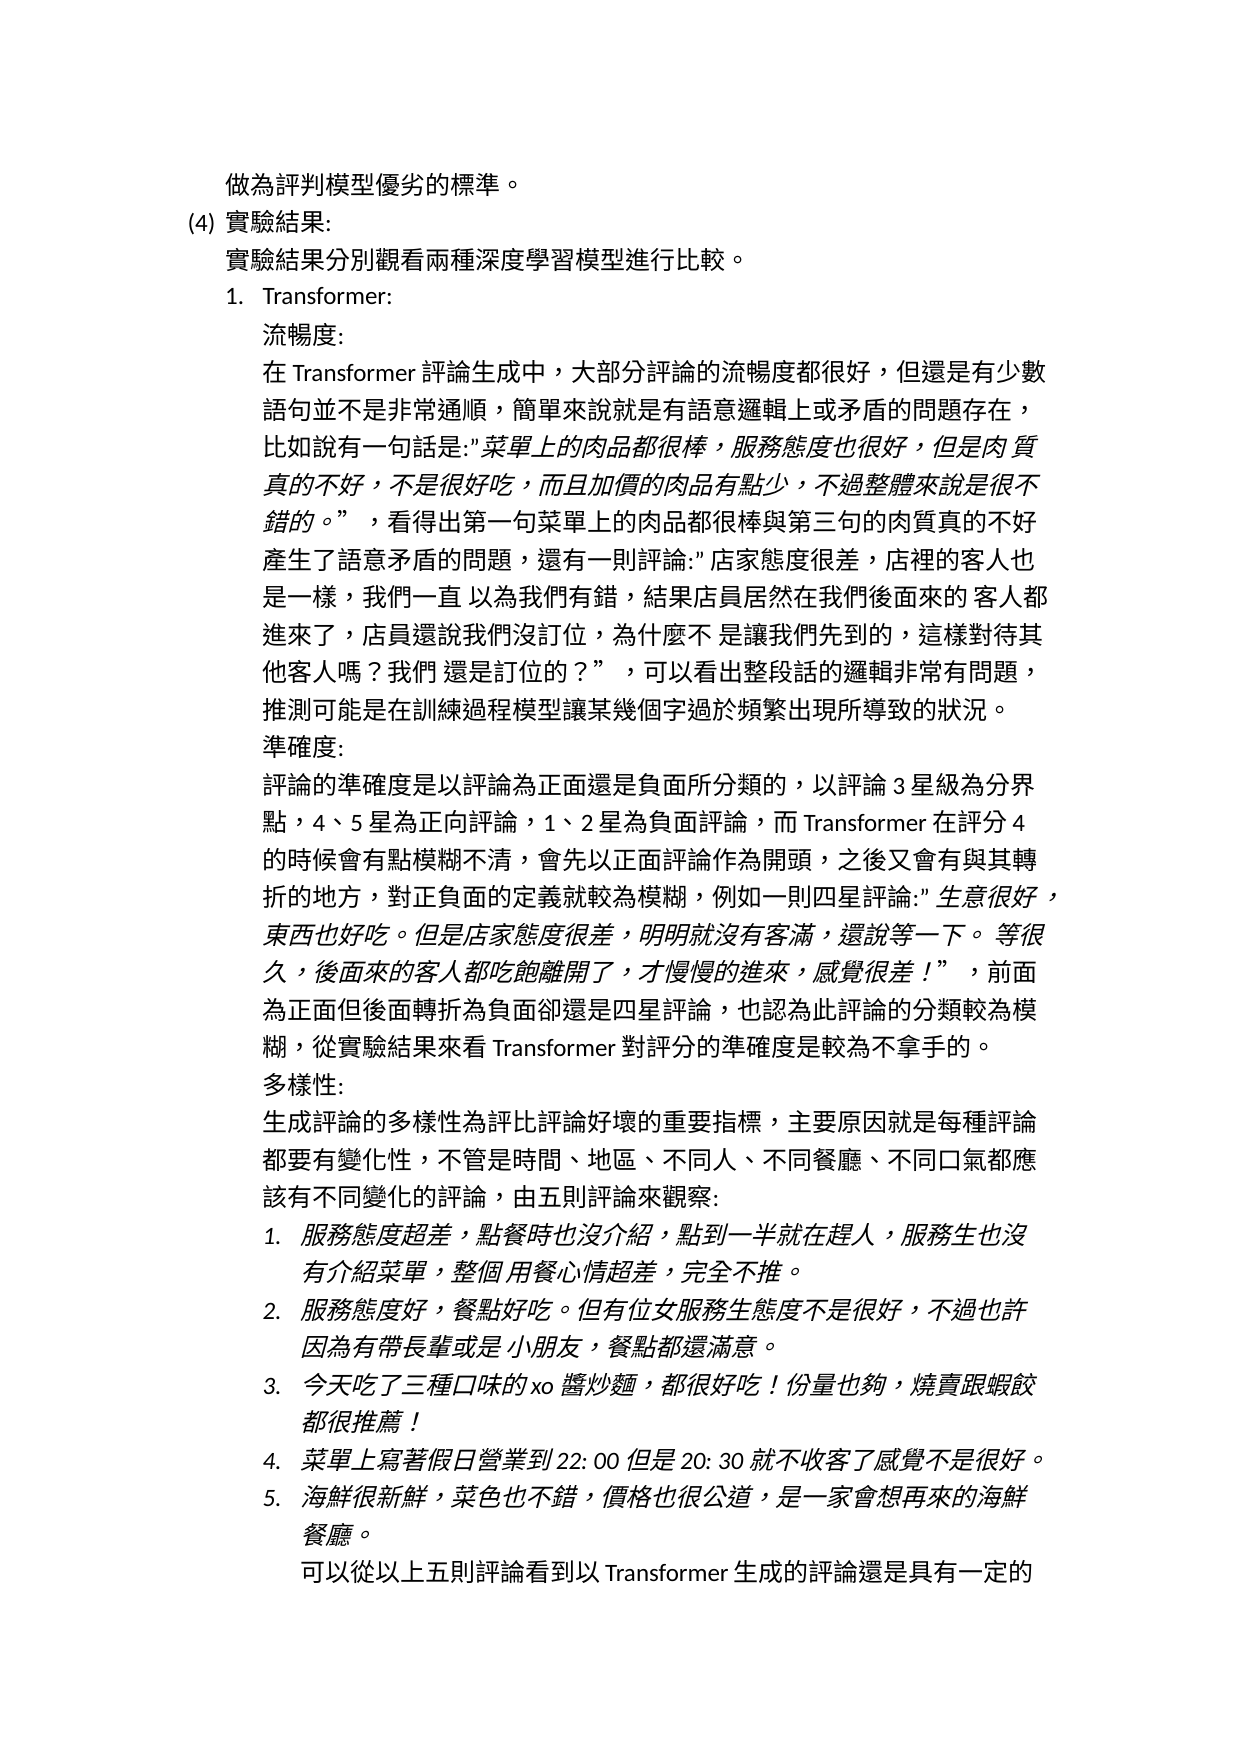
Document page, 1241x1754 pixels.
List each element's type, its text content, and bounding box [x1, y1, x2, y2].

list 菜單上寫著假日營業到 22: 00 但是 20: 30 就不收客了感覺不是很好。 [262, 1439, 1053, 1477]
list Transformer: [225, 277, 1053, 314]
list 服務態度好，餐點好吃。但有位女服務生態度不是很好，不過也許因為有帶長輩或是 小朋友，餐點都還滿意。 [262, 1289, 1053, 1364]
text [225, 164, 1053, 202]
list 實驗結果: [187, 202, 1053, 239]
list 生成評論的多樣性為評比評論好壞的重要指標，主要原因就是每種評論都要有變化性，不管是時間、地區、不同人、不同餐廳、不同口氣都應該有不同變化的評論，由五則評論來觀察: [262, 1102, 1053, 1214]
list 在Transformer評論生成中，大部分評論的流暢度都很好，但還是有少數語句並不是非常通順，簡單來說就是有語意邏輯上或矛盾的問題存在，比如說有一句話是:”菜單上的肉品都很棒，服務態度也很好，但是肉 質真的不好，不是很好吃，而且加價的肉品有點少，不過整體來說是很不錯的。”，看得出第一句菜單上的肉品都很棒與第三句的肉質真的不好產生了語意矛盾的問題，還有一則評論:” 店家態度很差，店裡的客人也是一樣，我們一直 以為我們有錯，結果店員居然在我們後面來的 客人都進來了，店員還說我們沒訂位，為什麼不 是讓我們先到的，這樣對待其他客人嗎？我們 還是訂位的？”，可以看出整段話的邏輯非常有問題，推測可能是在訓練過程模型讓某幾個字過於頻繁出現所導致的狀況。 [262, 352, 1053, 727]
list 服務態度超差，點餐時也沒介紹，點到一半就在趕人，服務生也沒有介紹菜單，整個 用餐心情超差，完全不推。 [262, 1214, 1053, 1289]
list 實驗結果分別觀看兩種深度學習模型進行比較。 [225, 239, 1053, 277]
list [300, 1552, 1053, 1589]
list 今天吃了三種口味的 xo 醬炒麵，都很好吃！份量也夠，燒賣跟蝦餃都很推薦！ [262, 1364, 1053, 1439]
list 評論的準確度是以評論為正面還是負面所分類的，以評論3星級為分界點，4、5星為正向評論，1、2星為負面評論，而Transformer在評分4的時候會有點模糊不清，會先以正面評論作為開頭，之後又會有與其轉折的地方，對正負面的定義就較為模糊，例如一則四星評論:” 生意很好，東西也好吃。但是店家態度很差，明明就沒有客滿，還說等一下。 等很久，後面來的客人都吃飽離開了，才慢慢的進來，感覺很差！”，前面為正面但後面轉折為負面卻還是四星評論，也認為此評論的分類較為模糊，從實驗結果來看Transformer對評分的準確度是較為不拿手的。 [262, 764, 1053, 1064]
list 多樣性: [262, 1064, 1053, 1102]
list 海鮮很新鮮，菜色也不錯，價格也很公道，是一家會想再來的海鮮餐廳。 [262, 1477, 1053, 1552]
list 流暢度: [262, 314, 1053, 352]
list 準確度: [262, 727, 1053, 764]
